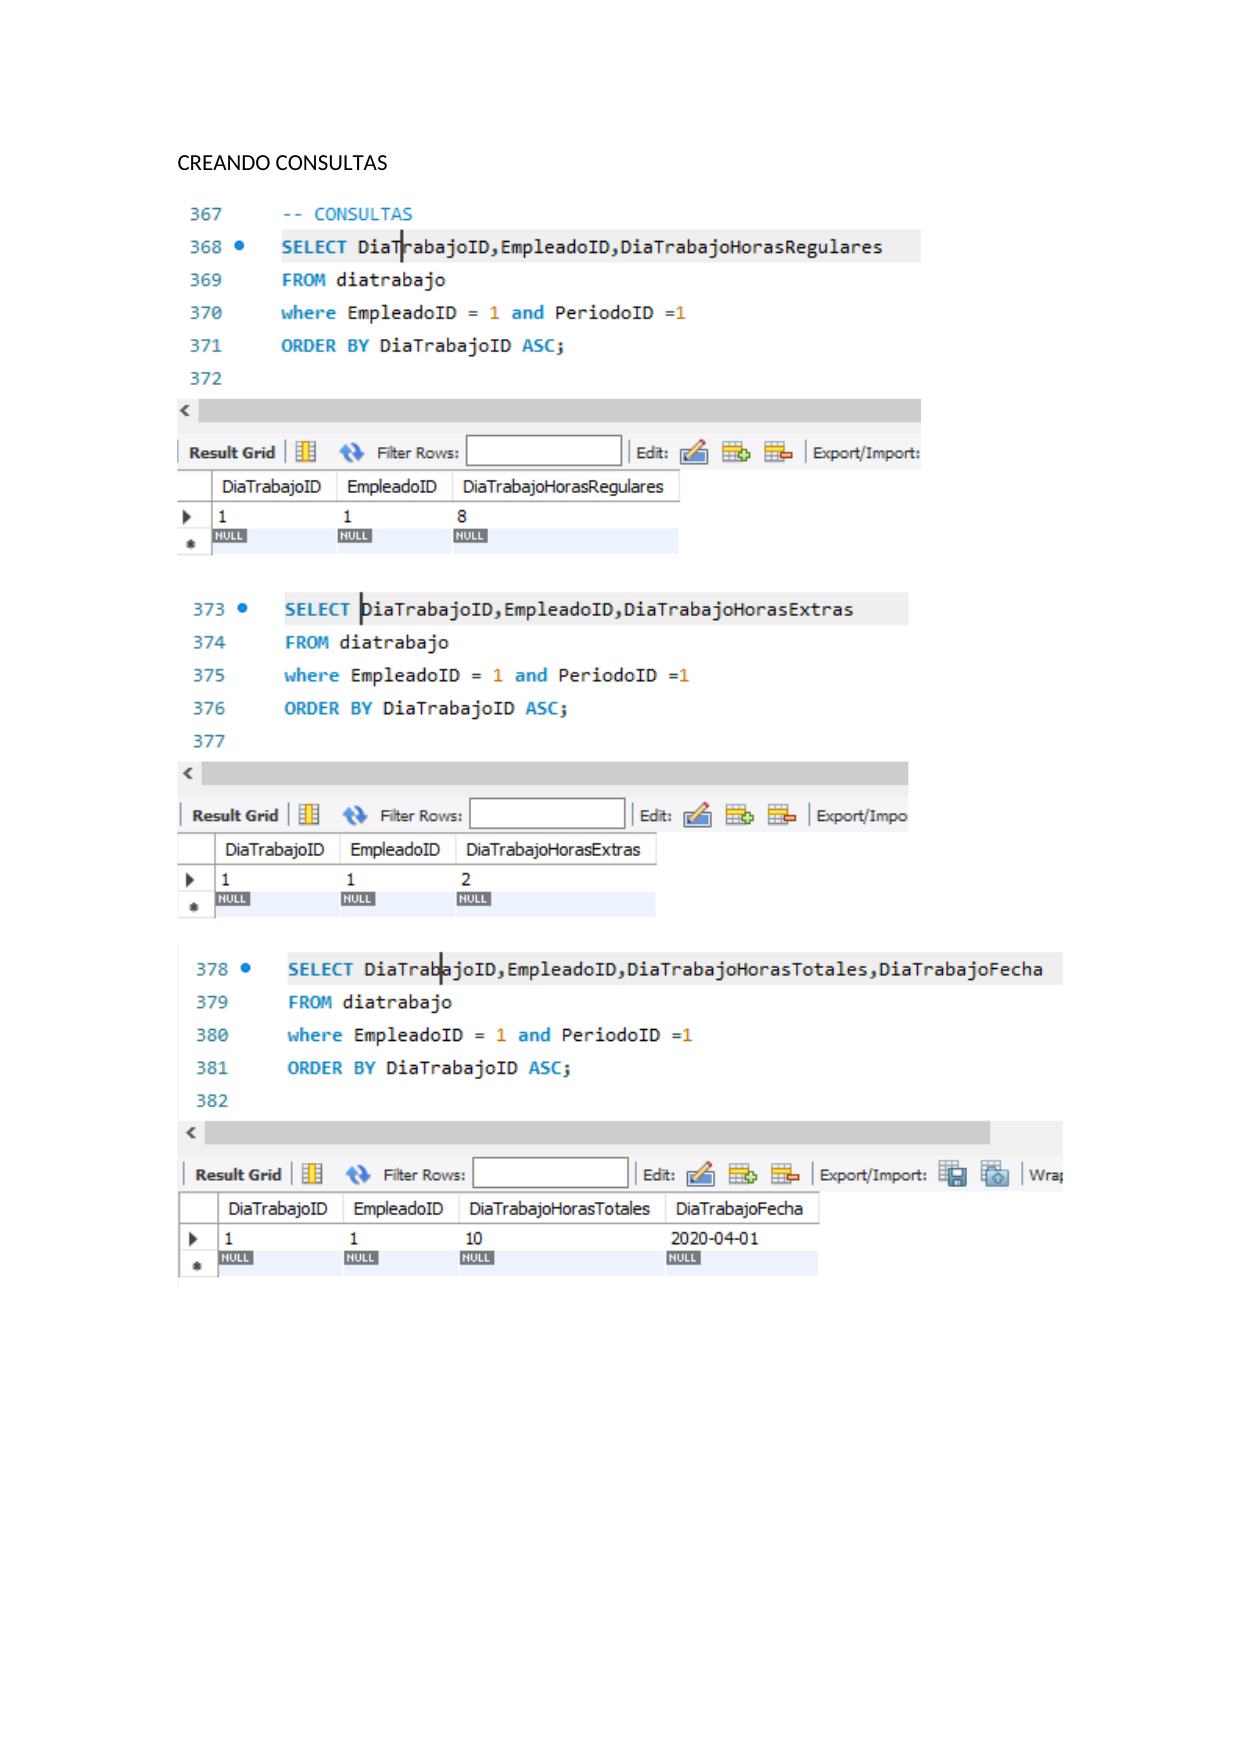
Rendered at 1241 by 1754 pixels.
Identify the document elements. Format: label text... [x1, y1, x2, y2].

picture [177, 194, 921, 565]
picture [177, 583, 909, 925]
picture [177, 943, 1063, 1287]
text CREANDO CONSULTAS [177, 148, 1063, 176]
